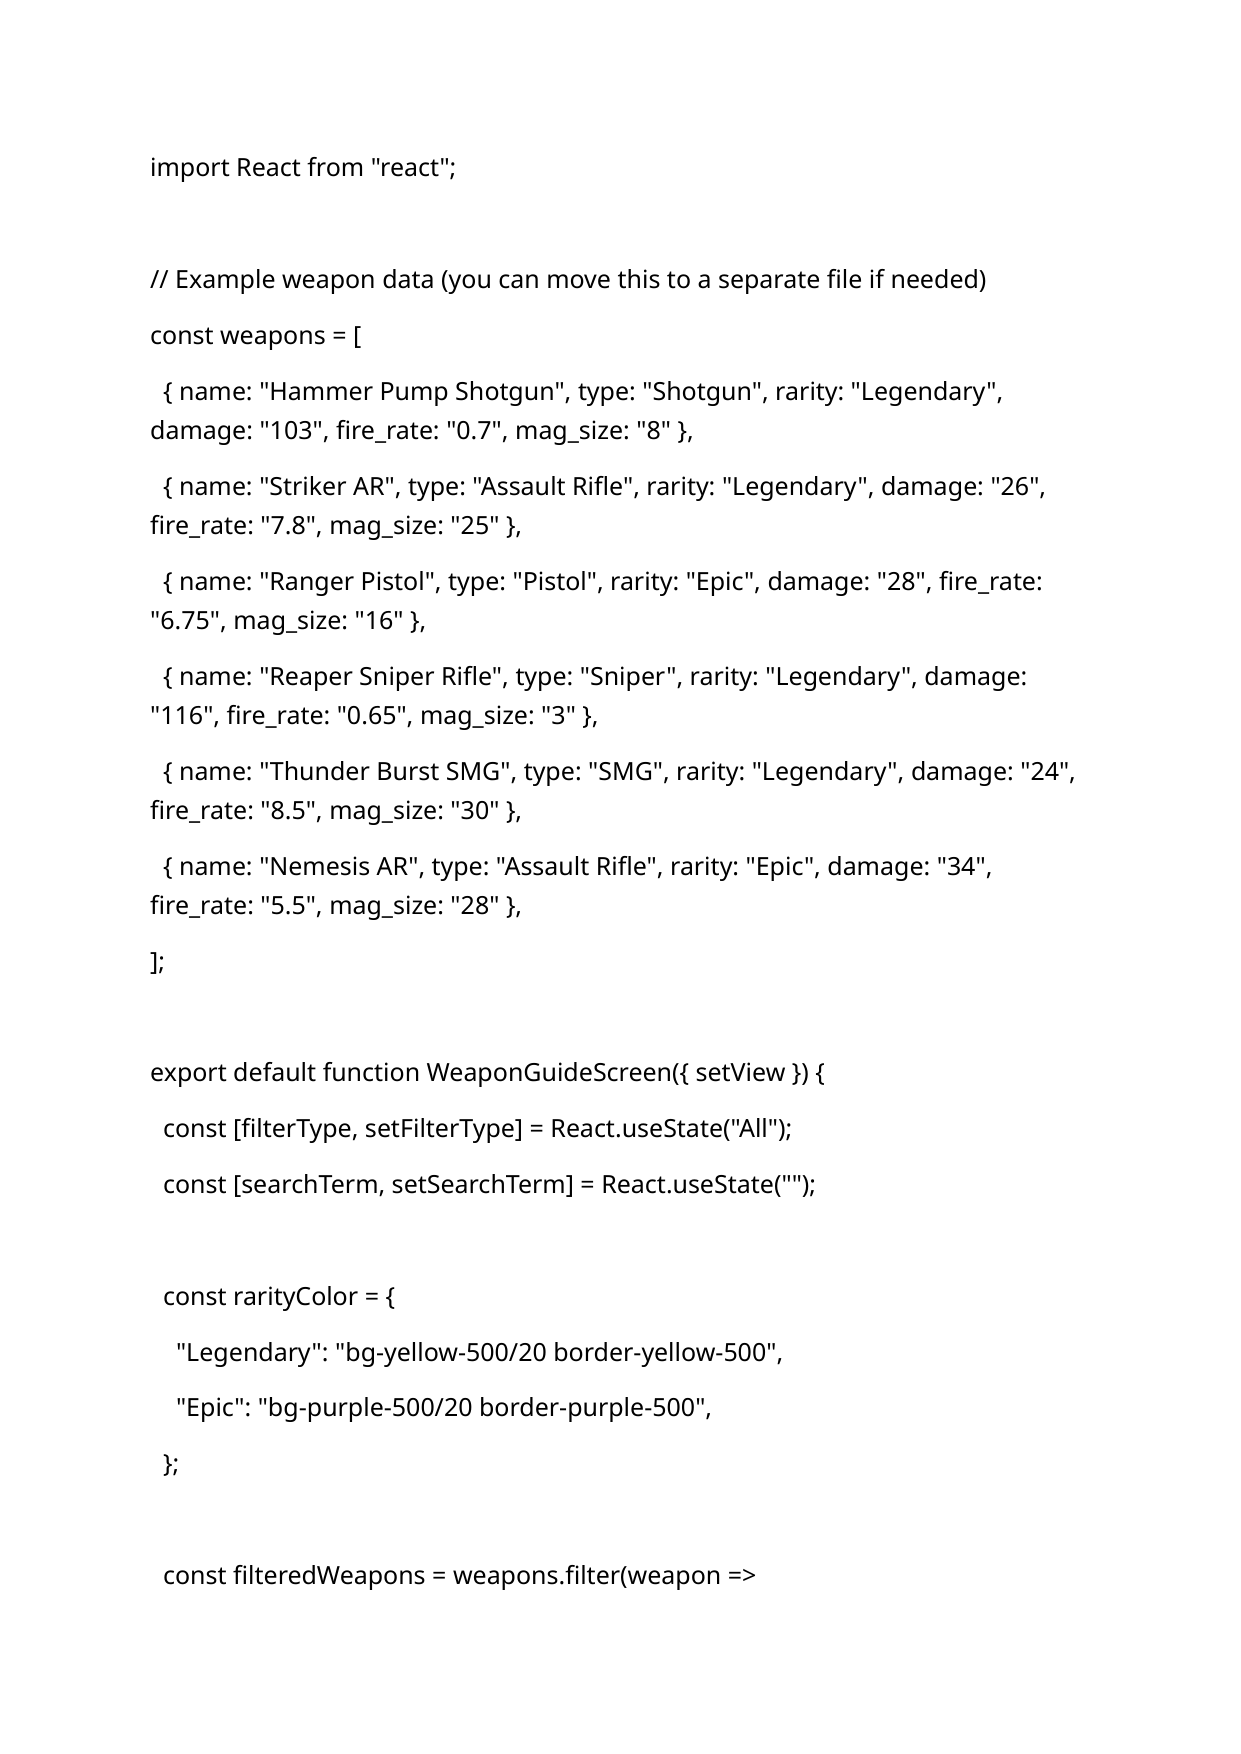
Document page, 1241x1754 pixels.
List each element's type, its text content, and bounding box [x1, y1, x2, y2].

text { name: "Hammer Pump Shotgun", type: "Shotgun", rarity: "Legendary", damage: "103", fire_rate: "0.7", mag_size: "8" }, [150, 373, 1090, 447]
text }; [150, 1446, 1090, 1480]
text import React from "react"; [150, 150, 1090, 184]
text // Example weapon data (you can move this to a separate file if needed) [150, 262, 1090, 296]
text { name: "Striker AR", type: "Assault Rifle", rarity: "Legendary", damage: "26", fire_rate: "7.8", mag_size: "25" }, [150, 468, 1090, 542]
text const rarityColor = { [150, 1278, 1090, 1312]
text ]; [150, 943, 1090, 977]
text const [filterType, setFilterType] = React.useState("All"); [150, 1111, 1090, 1145]
text const [searchTerm, setSearchTerm] = React.useState(""); [150, 1167, 1090, 1201]
text { name: "Ranger Pistol", type: "Pistol", rarity: "Epic", damage: "28", fire_rate: "6.75", mag_size: "16" }, [150, 563, 1090, 637]
text "Epic": "bg-purple-500/20 border-purple-500", [150, 1390, 1090, 1424]
text "Legendary": "bg-yellow-500/20 border-yellow-500", [150, 1334, 1090, 1368]
text { name: "Thunder Burst SMG", type: "SMG", rarity: "Legendary", damage: "24", fire_rate: "8.5", mag_size: "30" }, [150, 753, 1090, 827]
text { name: "Nemesis AR", type: "Assault Rifle", rarity: "Epic", damage: "34", fire_rate: "5.5", mag_size: "28" }, [150, 848, 1090, 922]
text const weapons = [ [150, 317, 1090, 352]
text { name: "Reaper Sniper Rifle", type: "Sniper", rarity: "Legendary", damage: "116", fire_rate: "0.65", mag_size: "3" }, [150, 658, 1090, 732]
text const filteredWeapons = weapons.filter(weapon => [150, 1557, 1090, 1592]
text export default function WeaponGuideScreen({ setView }) { [150, 1055, 1090, 1089]
